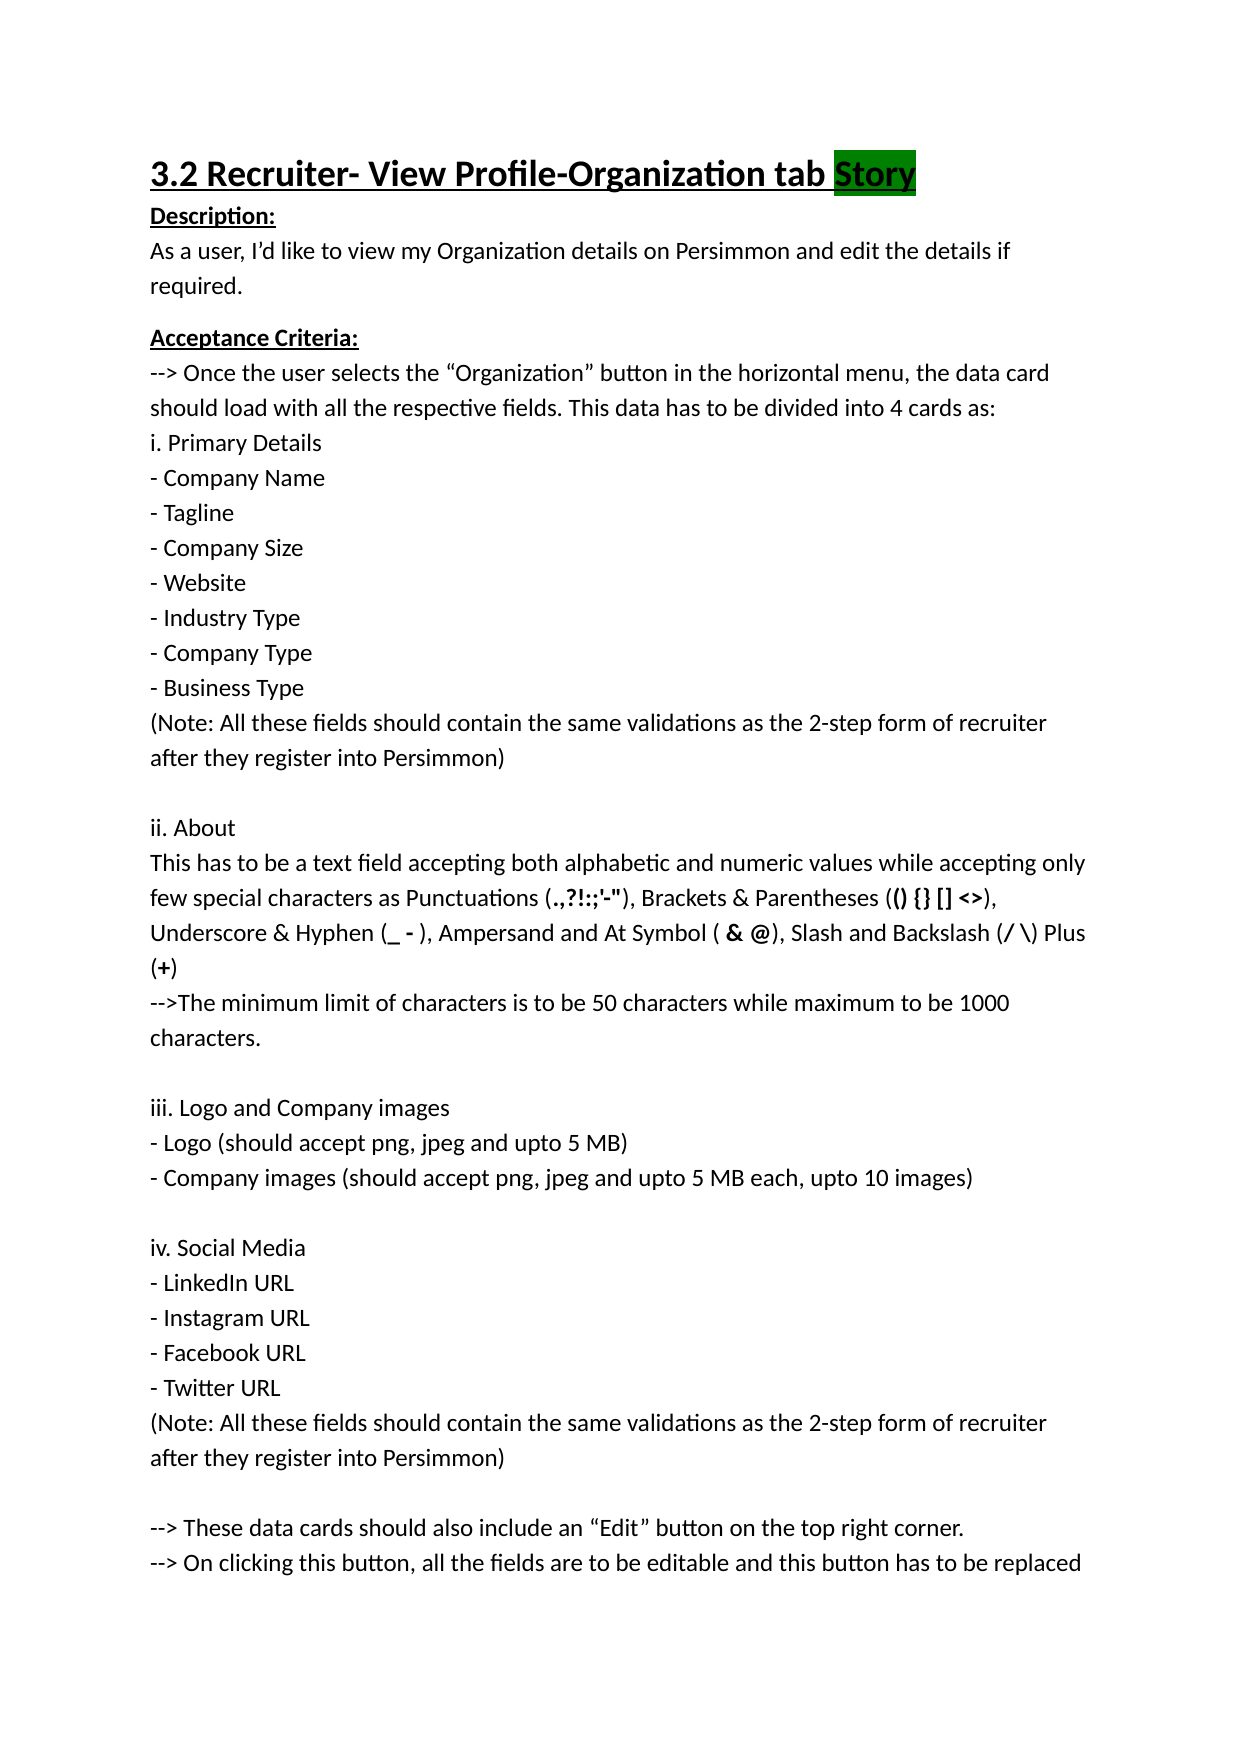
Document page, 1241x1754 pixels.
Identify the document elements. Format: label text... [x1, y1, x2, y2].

text 3.2 Recruiter- View Profile-Organization tab Story Description: As a user, I’d like to view my Organization details on Persimmon and edit the details if required. [150, 150, 1090, 301]
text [150, 322, 1090, 1577]
